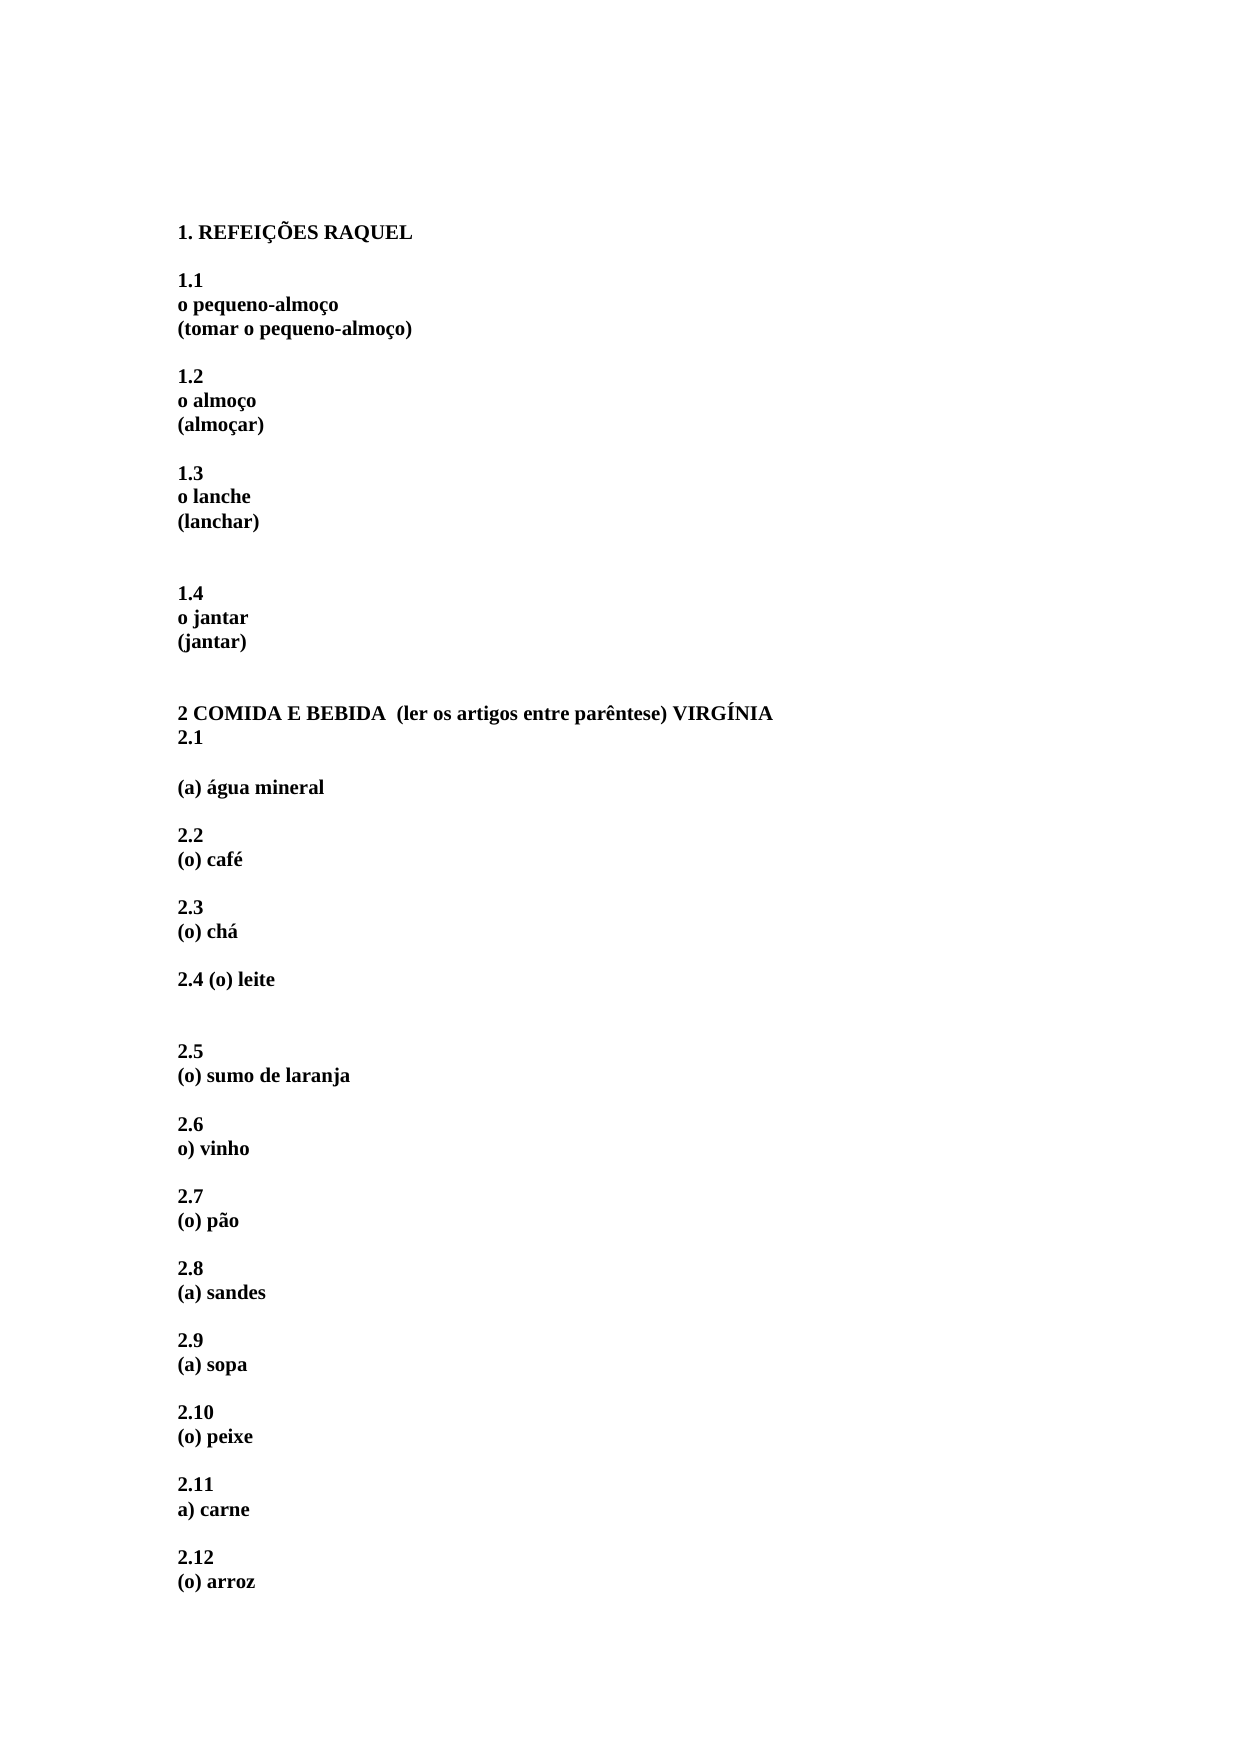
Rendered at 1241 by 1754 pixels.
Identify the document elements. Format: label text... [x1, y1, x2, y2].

text (o) arroz [177, 1569, 1063, 1593]
text 1.4 [177, 581, 1063, 605]
text 2.8 [177, 1256, 1063, 1280]
text (o) chá [177, 919, 1063, 943]
text 2.5 [177, 1039, 1063, 1063]
text o lanche [177, 484, 1063, 508]
text 2.7 [177, 1184, 1063, 1208]
text 2 COMIDA E BEBIDA (ler os artigos entre parêntese) VIRGÍNIA [177, 701, 1063, 725]
text o jantar [177, 605, 1063, 629]
text (a) água mineral [177, 774, 1063, 799]
text (almoçar) [177, 412, 1063, 436]
text 2.6 [177, 1111, 1063, 1136]
text o almoço [177, 388, 1063, 412]
text (o) café [177, 847, 1063, 871]
text (a) sandes [177, 1280, 1063, 1304]
text 2.2 [177, 823, 1063, 847]
text (o) peixe [177, 1424, 1063, 1448]
text (lanchar) [177, 508, 1063, 533]
text 1.2 [177, 364, 1063, 388]
text 1.1 [177, 268, 1063, 292]
text 2.12 [177, 1544, 1063, 1569]
text 2.4 (o) leite [177, 967, 1063, 991]
text a) carne [177, 1496, 1063, 1521]
text (jantar) [177, 629, 1063, 653]
text o) vinho [177, 1136, 1063, 1159]
text 2.11 [177, 1472, 1063, 1496]
text 2.10 [177, 1400, 1063, 1424]
text o pequeno-almoço [177, 292, 1063, 316]
text (tomar o pequeno-almoço) [177, 316, 1063, 340]
text 1. REFEIÇÕES RAQUEL [177, 220, 1063, 244]
text (o) pão [177, 1208, 1063, 1232]
text 1.3 [177, 460, 1063, 484]
text 2.1 [177, 725, 1063, 749]
text 2.3 [177, 895, 1063, 919]
text (a) sopa [177, 1352, 1063, 1376]
text 2.9 [177, 1328, 1063, 1352]
text (o) sumo de laranja [177, 1063, 1063, 1087]
